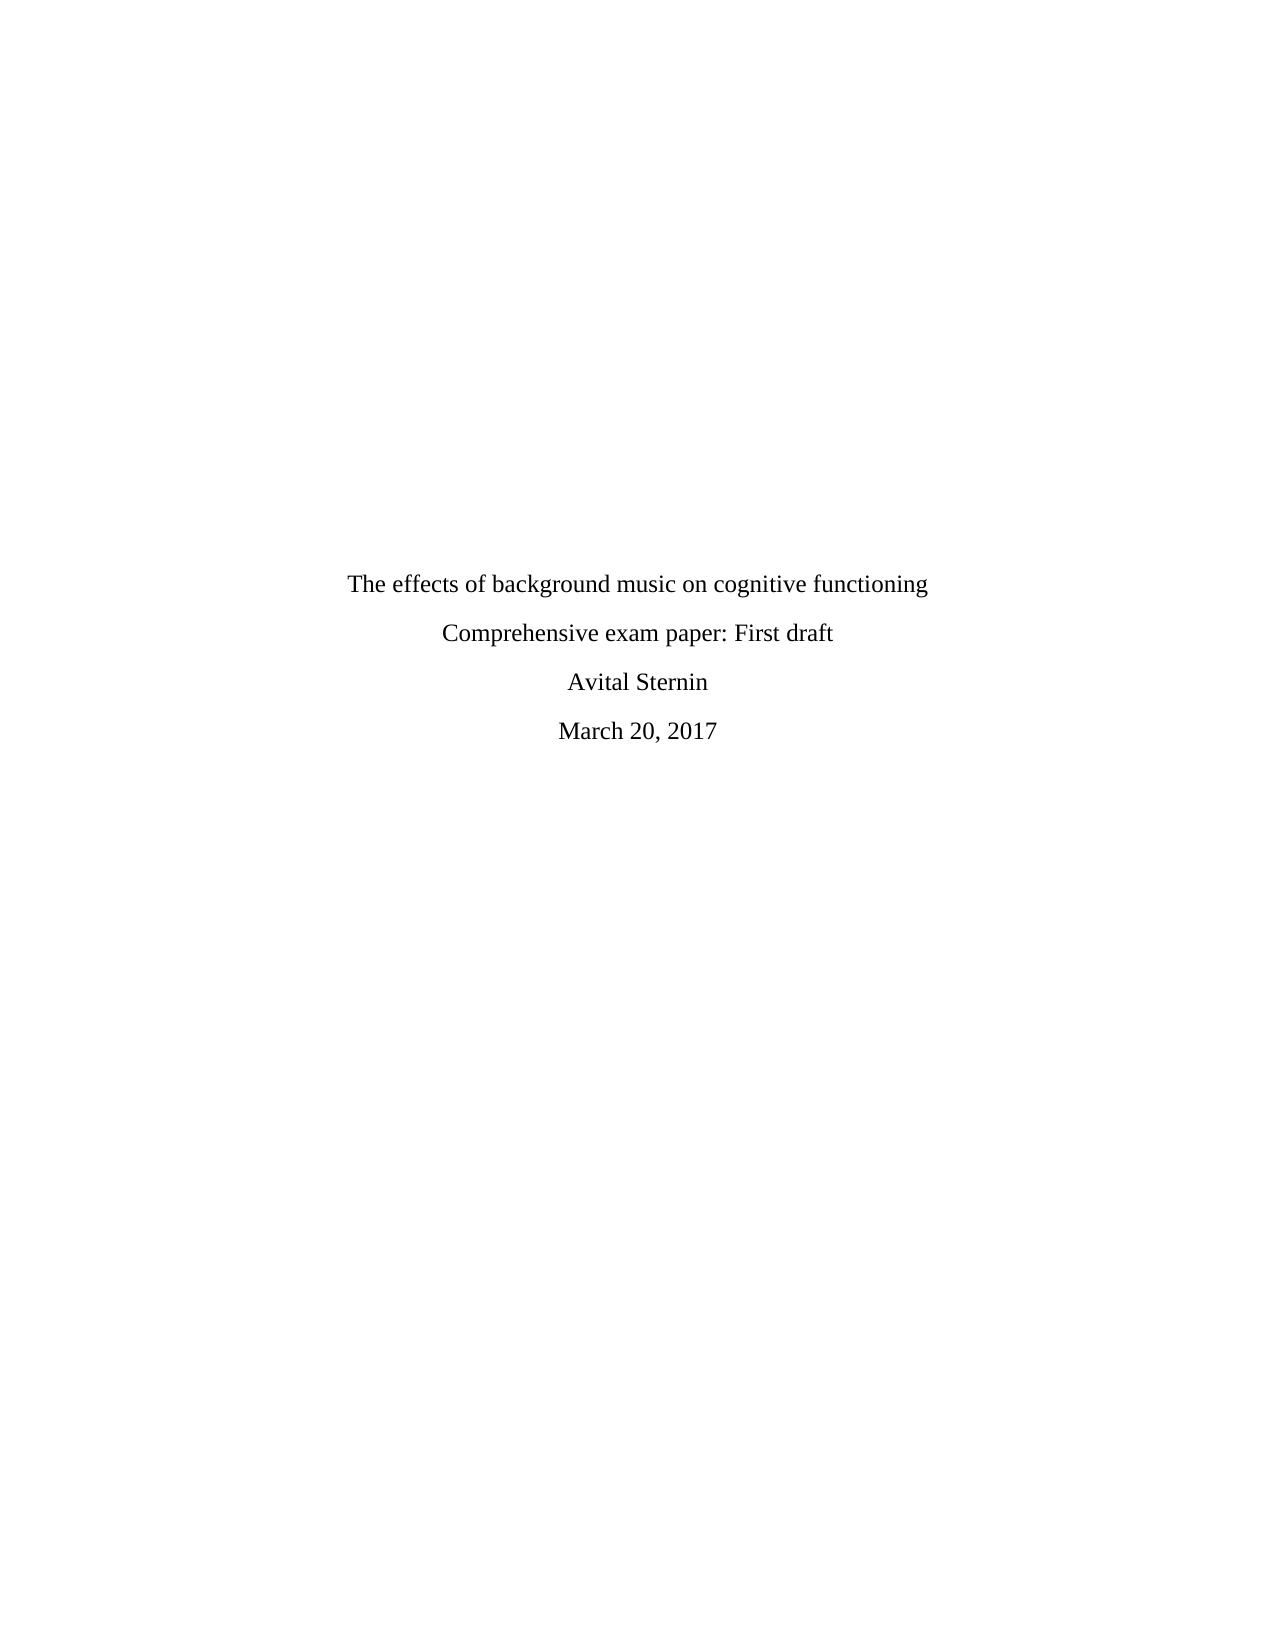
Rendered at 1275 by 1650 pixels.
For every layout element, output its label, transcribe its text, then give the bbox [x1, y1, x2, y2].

text Comprehensive exam paper: First draft [118, 618, 1157, 647]
text March 20, 2017 [118, 716, 1157, 745]
text Avital Sternin [118, 667, 1157, 696]
text The effects of background music on cognitive functioning [118, 569, 1157, 598]
